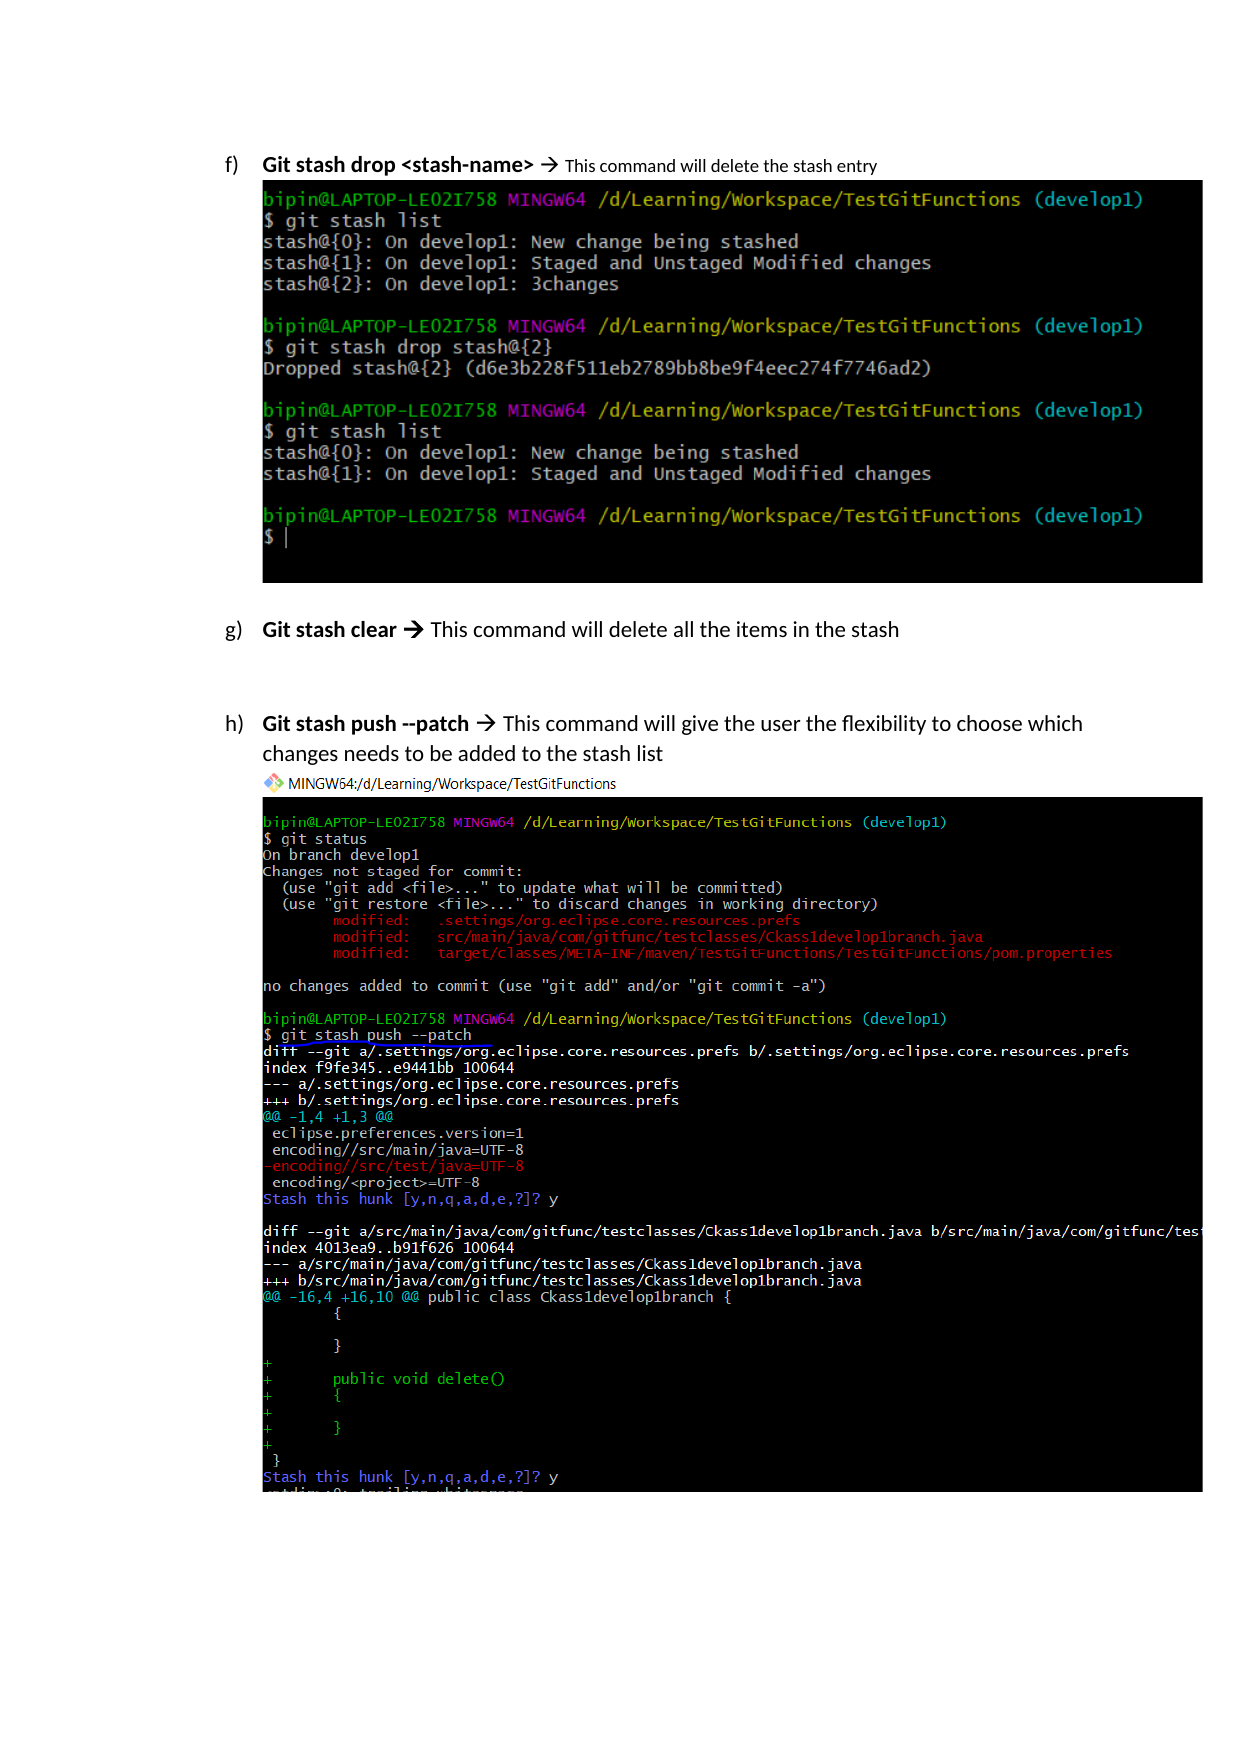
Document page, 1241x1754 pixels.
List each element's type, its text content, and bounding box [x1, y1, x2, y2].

list Git stash clear This command will delete all the items in the stash [225, 615, 1090, 643]
picture [262, 769, 1203, 1492]
picture [262, 180, 1203, 583]
